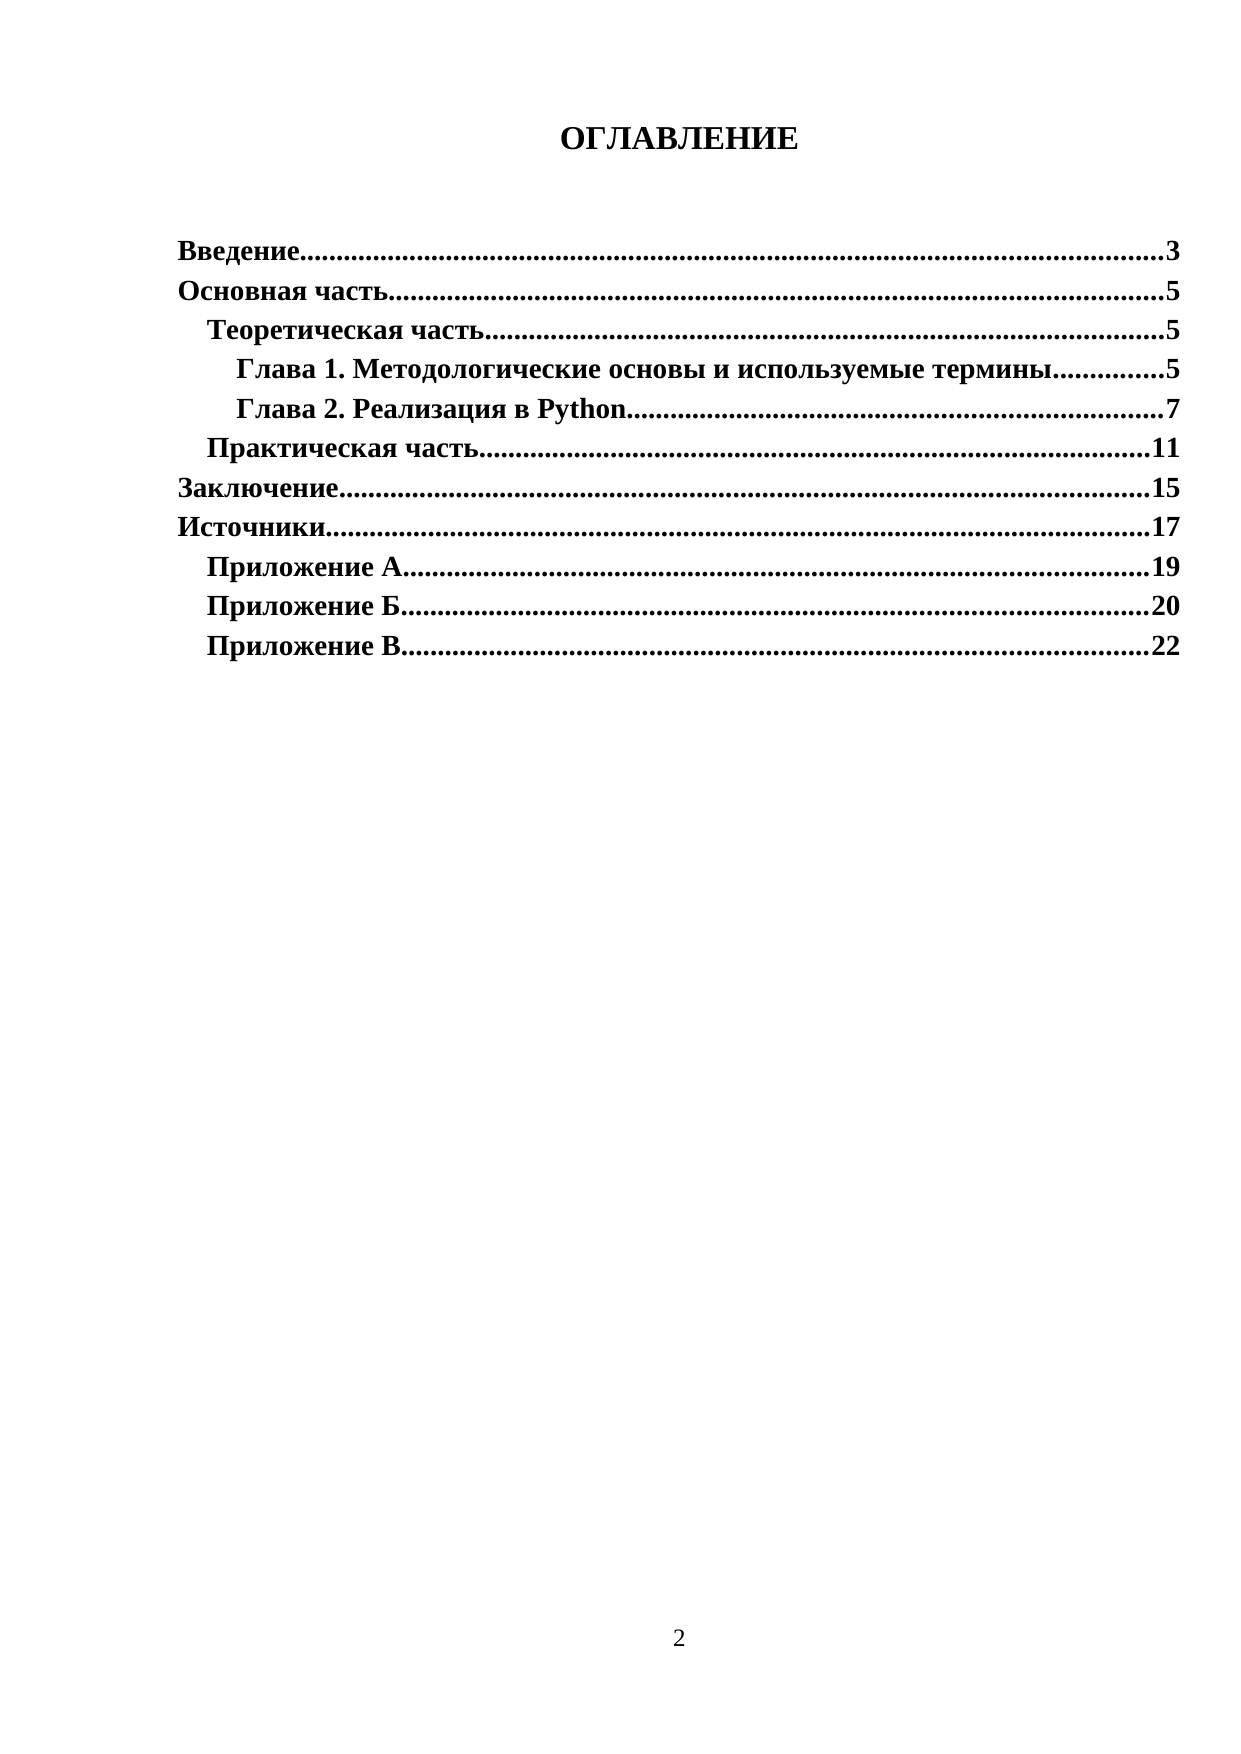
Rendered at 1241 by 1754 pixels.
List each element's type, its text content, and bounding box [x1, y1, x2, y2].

text ОГЛАВЛЕНИЕ [177, 118, 1181, 156]
